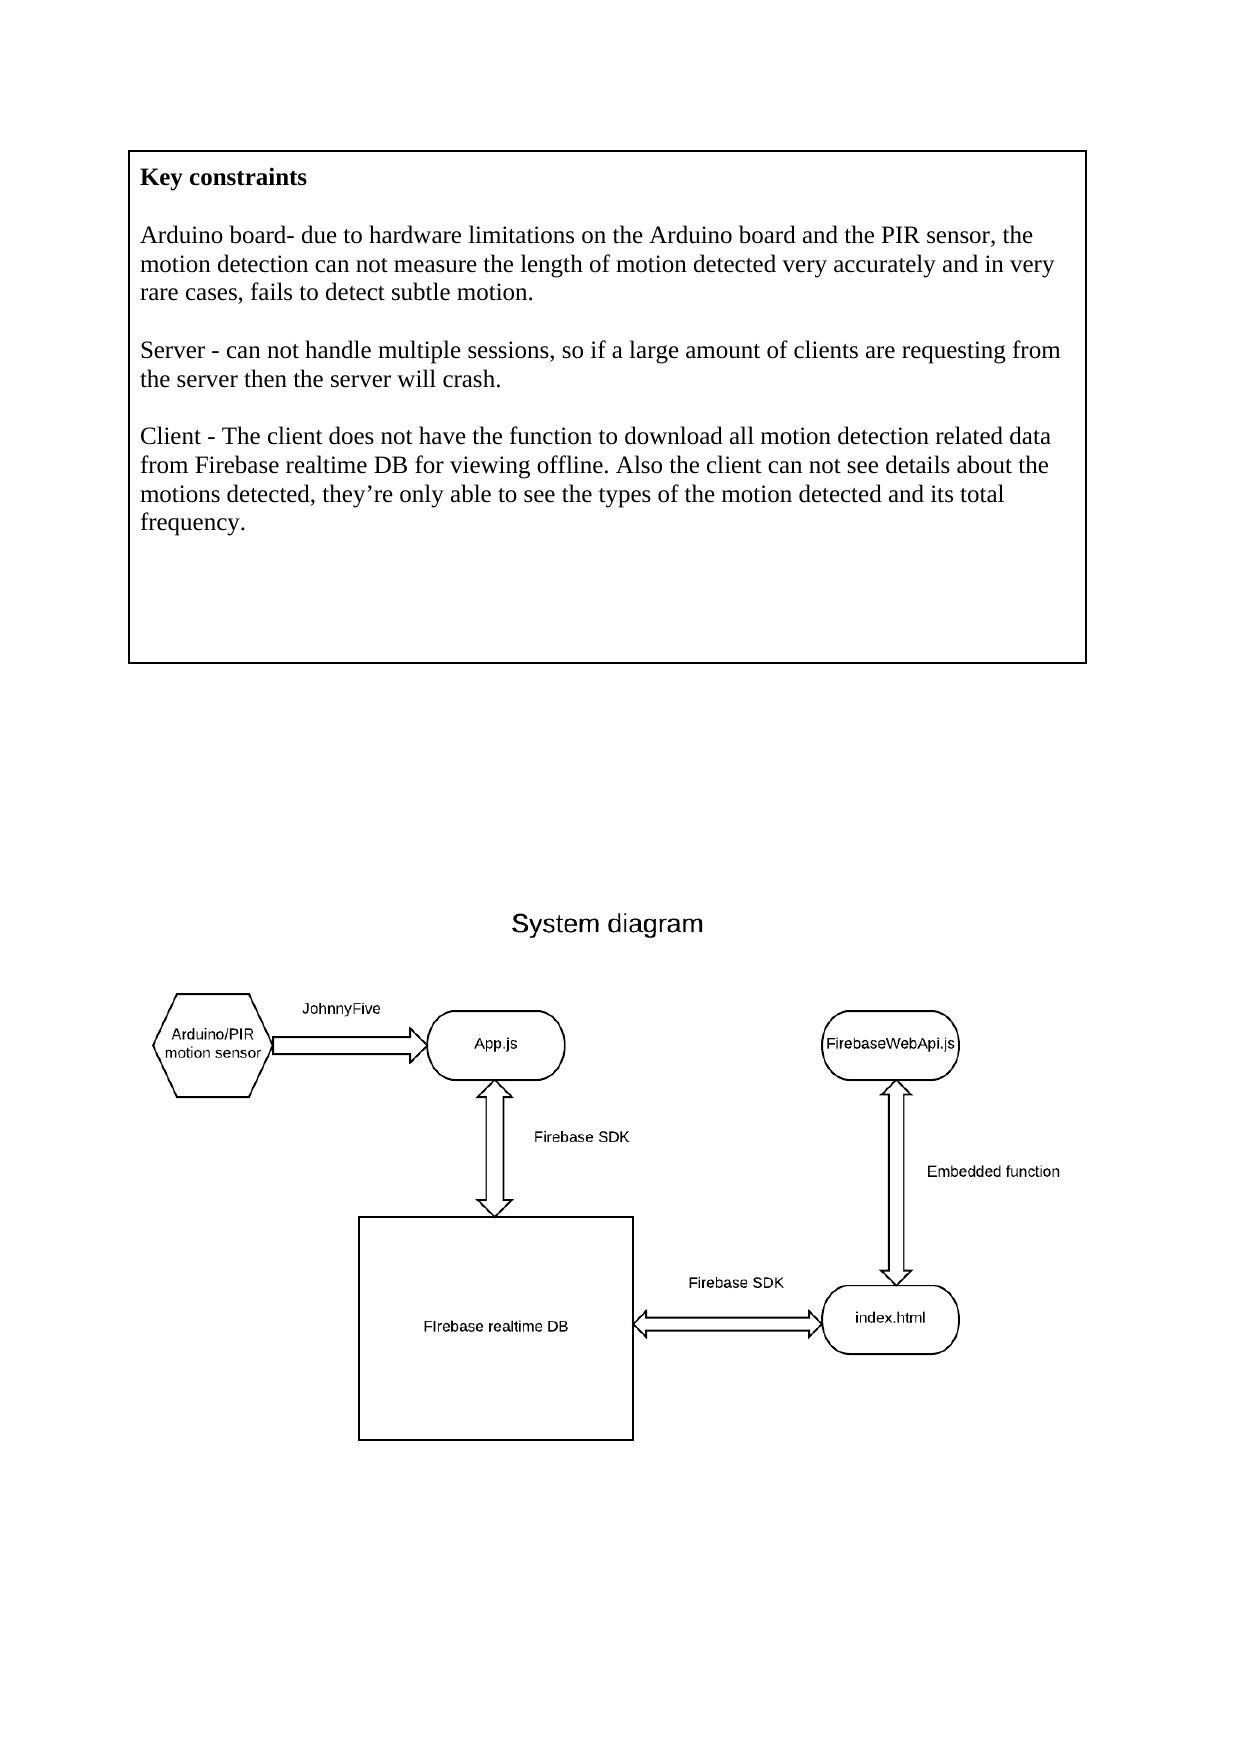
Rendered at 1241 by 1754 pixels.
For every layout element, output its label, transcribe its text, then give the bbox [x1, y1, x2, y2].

table_cell Key constraints Arduino board- due to hardware limitations on the Arduino board and the PIR sensor, the motion detection can not measure the length of motion detected very accurately and in very rare cases, fails to detect subtle motion. Server - can not handle multiple sessions, so if a large amount of clients are requesting from the server then the server will crash. Client - The client does not have the function to download all motion detection related data from Firebase realtime DB for viewing offline. Also the client can not see details about the motions detected, they’re only able to see the types of the motion detected and its total frequency. [130, 152, 1085, 662]
picture [131, 895, 1072, 1490]
